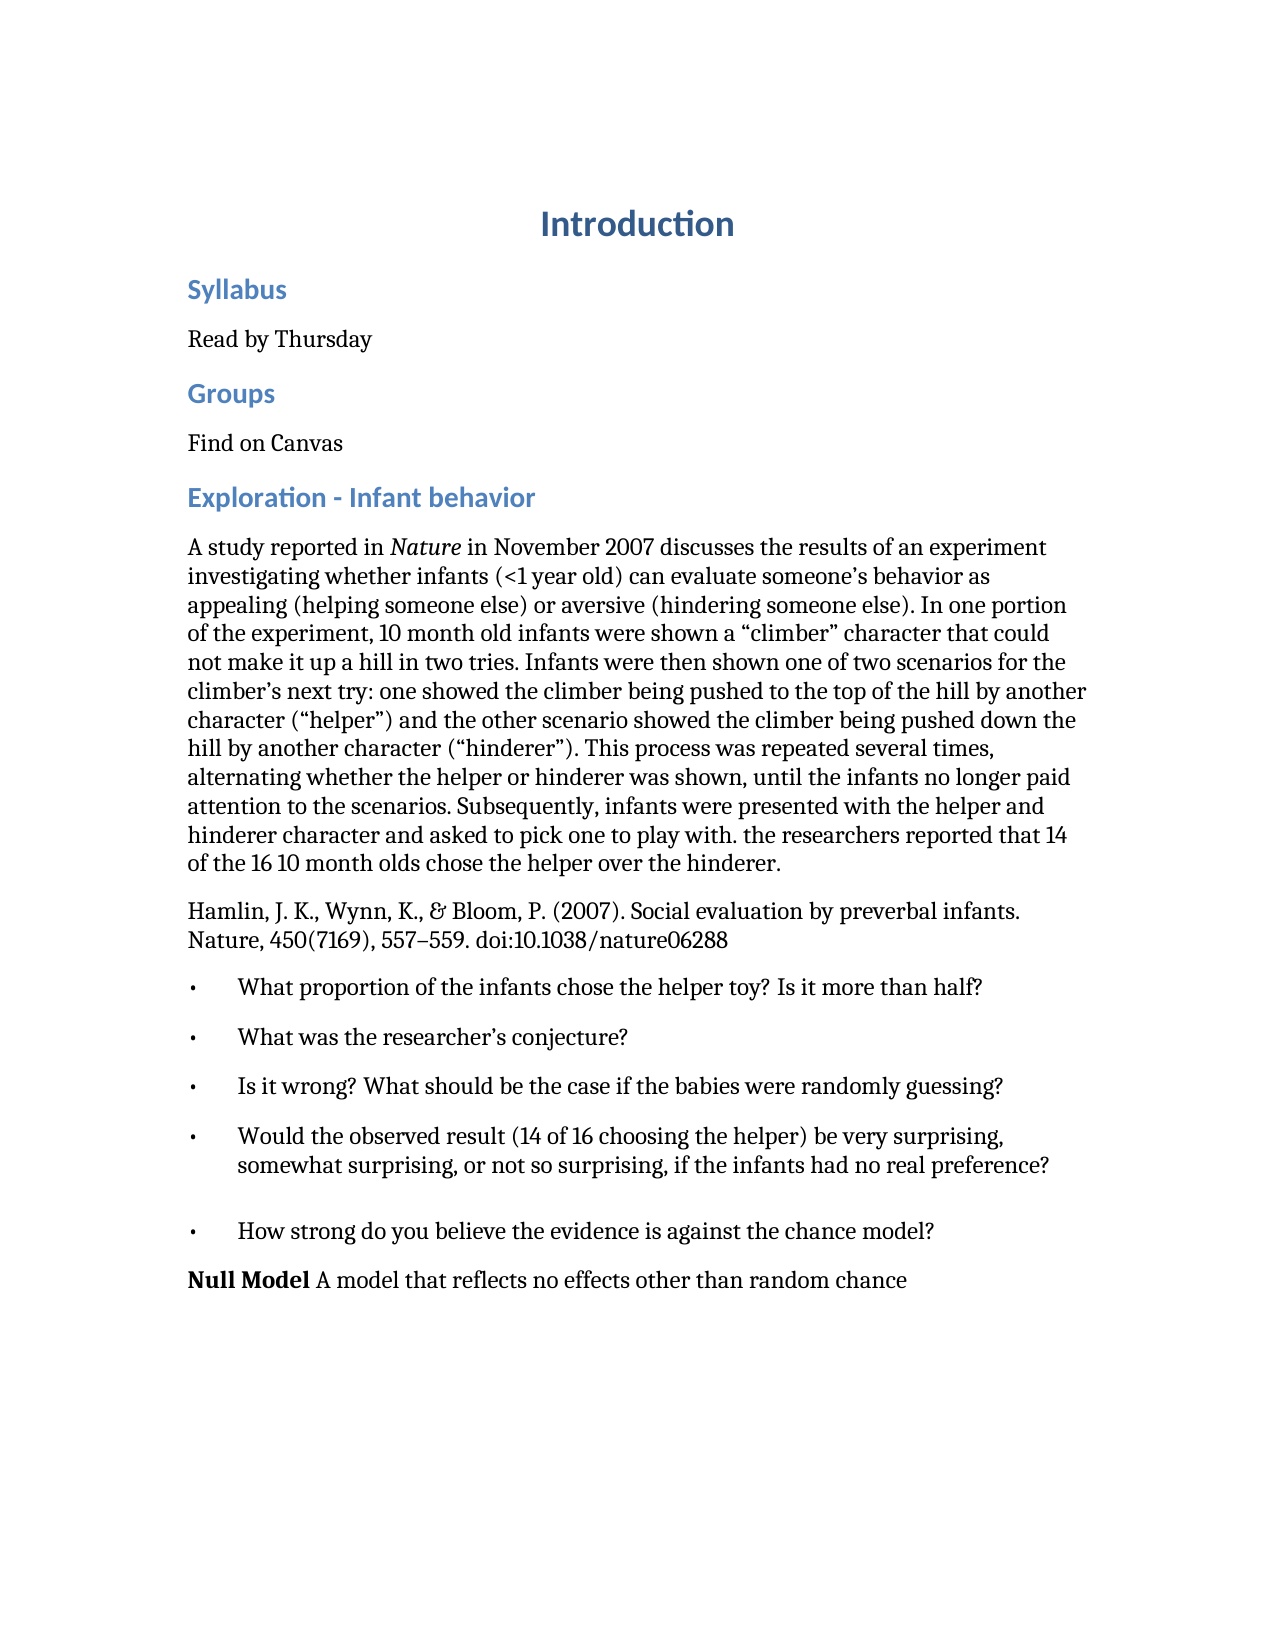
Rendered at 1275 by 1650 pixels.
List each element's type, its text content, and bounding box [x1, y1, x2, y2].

text Find on Canvas [187, 429, 1087, 458]
subtitle Exploration - Infant behavior [187, 479, 1087, 514]
subtitle Syllabus [187, 271, 1087, 306]
list What proportion of the infants chose the helper toy? Is it more than half? [187, 973, 1087, 1002]
text Null Model A model that reflects no effects other than random chance [187, 1266, 1087, 1295]
list Would the observed result (14 of 16 choosing the helper) be very surprising, somewhat surprising, or not so surprising, if the infants had no real preference? [187, 1122, 1087, 1179]
title Introduction [187, 200, 1087, 246]
text Hamlin, J. K., Wynn, K., & Bloom, P. (2007). Social evaluation by preverbal infants. Nature, 450(7169), 557–559. doi:10.1038/nature06288 [187, 897, 1087, 954]
list How strong do you believe the evidence is against the chance model? [187, 1217, 1087, 1246]
list What was the researcher’s conjecture? [187, 1023, 1087, 1051]
subtitle Groups [187, 375, 1087, 410]
text Read by Thursday [187, 325, 1087, 354]
list Is it wrong? What should be the case if the babies were randomly guessing? [187, 1072, 1087, 1101]
text A study reported in Nature in November 2007 discusses the results of an experiment investigating whether infants (<1 year old) can evaluate someone’s behavior as appealing (helping someone else) or aversive (hindering someone else). In one portion of the experiment, 10 month old infants were shown a “climber” character that could not make it up a hill in two tries. Infants were then shown one of two scenarios for the climber’s next try: one showed the climber being pushed to the top of the hill by another character (“helper”) and the other scenario showed the climber being pushed down the hill by another character (“hinderer”). This process was repeated several times, alternating whether the helper or hinderer was shown, until the infants no longer paid attention to the scenarios. Subsequently, infants were presented with the helper and hinderer character and asked to pick one to play with. the researchers reported that 14 of the 16 10 month olds chose the helper over the hinderer. [187, 533, 1087, 878]
